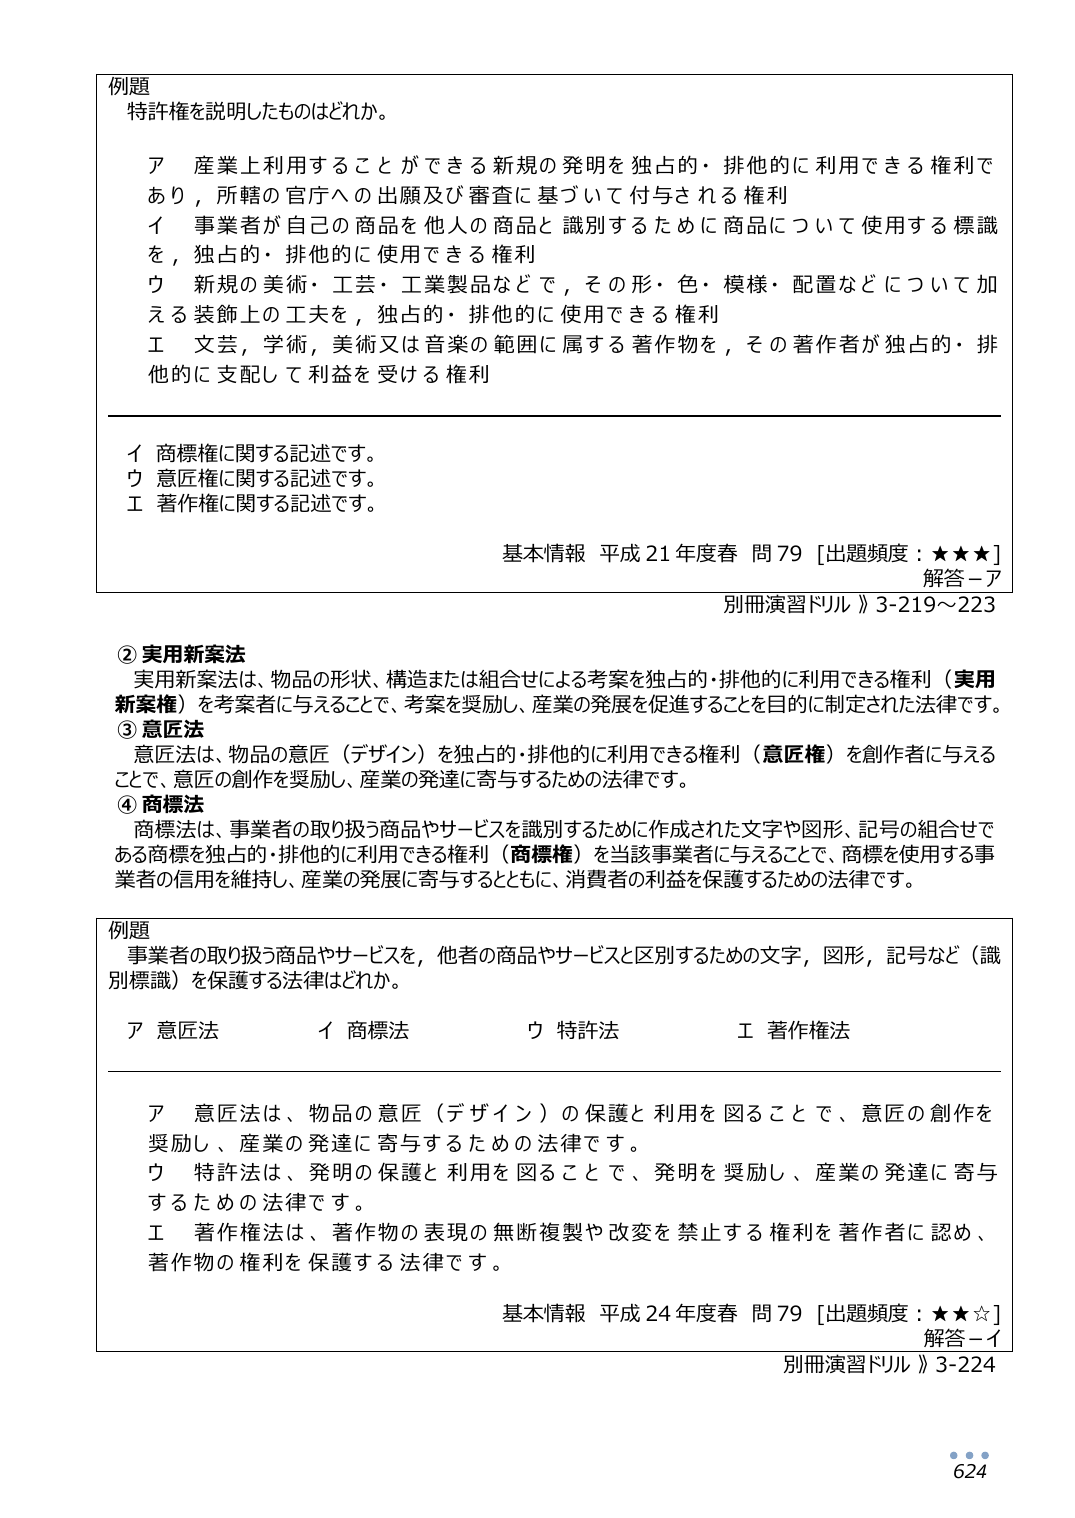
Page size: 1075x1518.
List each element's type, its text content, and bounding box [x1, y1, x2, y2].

subtitle ④商標法 [98, 793, 996, 818]
text 別冊演習ドリル 》 3-219～223 [79, 593, 996, 618]
text 意匠法は、物品の意匠（デザイン）を独占的・排他的に利用できる権利（意匠権）を創作者に与えることで、意匠の創作を奨励し、産業の発達に寄与するための法律です。 [114, 743, 996, 793]
text 別冊演習ドリル 》 3-224 [79, 1352, 996, 1377]
text 商標法は、事業者の取り扱う商品やサービスを識別するために作成された文字や図形、記号の組合せである商標を独占的・排他的に利用できる権利（商標権）を当該事業者に与えることで、商標を使用する事業者の信用を維持し、産業の発展に寄与するとともに、消費者の利益を保護するための法律です。 [114, 818, 996, 893]
subtitle ③意匠法 [98, 718, 996, 743]
text 実用新案法は、物品の形状、構造または組合せによる考案を独占的・排他的に利用できる権利（実用新案権）を考案者に与えることで、考案を奨励し、産業の発展を促進することを目的に制定された法律です。 [114, 668, 996, 718]
table_header 例題 事業者の取り扱う商品やサービスを，他者の商品やサービスと区別するための文字，図形，記号など（識別標識）を保護する法律はどれか。 ア 意匠法 イ 商標法 ウ 特許法 エ 著作権法 ア 意匠法は、物品の意匠（デザイン）の保護と利用を図ることで、意匠の創作を奨励し、産業の発達に寄与するための法律です。 ウ 特許法は、発明の保護と利用を図ることで、発明を奨励し、産業の発達に寄与するための法律です。 エ 著作権法は、著作物の表現の無断複製や改変を禁止する権利を著作者に認め、著作物の権利を保護する法律です。 基本情報 平成24年度春 問79 [出題頻度：★★☆] 解答－イ [97, 919, 1012, 1351]
table_header 例題 特許権を説明したものはどれか。 ア 産業上利用することができる新規の発明を独占的・排他的に利用できる権利であり，所轄の官庁への出願及び審査に基づいて付与される権利 イ 事業者が自己の商品を他人の商品と識別するために商品について使用する標識を，独占的・排他的に使用できる権利 ウ 新規の美術・工芸・工業製品などで，その形・色・模様・配置などについて加える装飾上の工夫を，独占的・排他的に使用できる権利 エ 文芸，学術，美術又は音楽の範囲に属する著作物を，その著作者が独占的・排他的に支配して利益を受ける権利 イ 商標権に関する記述です。 ウ 意匠権に関する記述です。 エ 著作権に関する記述です。 基本情報 平成21年度春 問79 [出題頻度：★★★] 解答－ア [97, 75, 1012, 592]
subtitle ②実用新案法 [98, 643, 996, 668]
